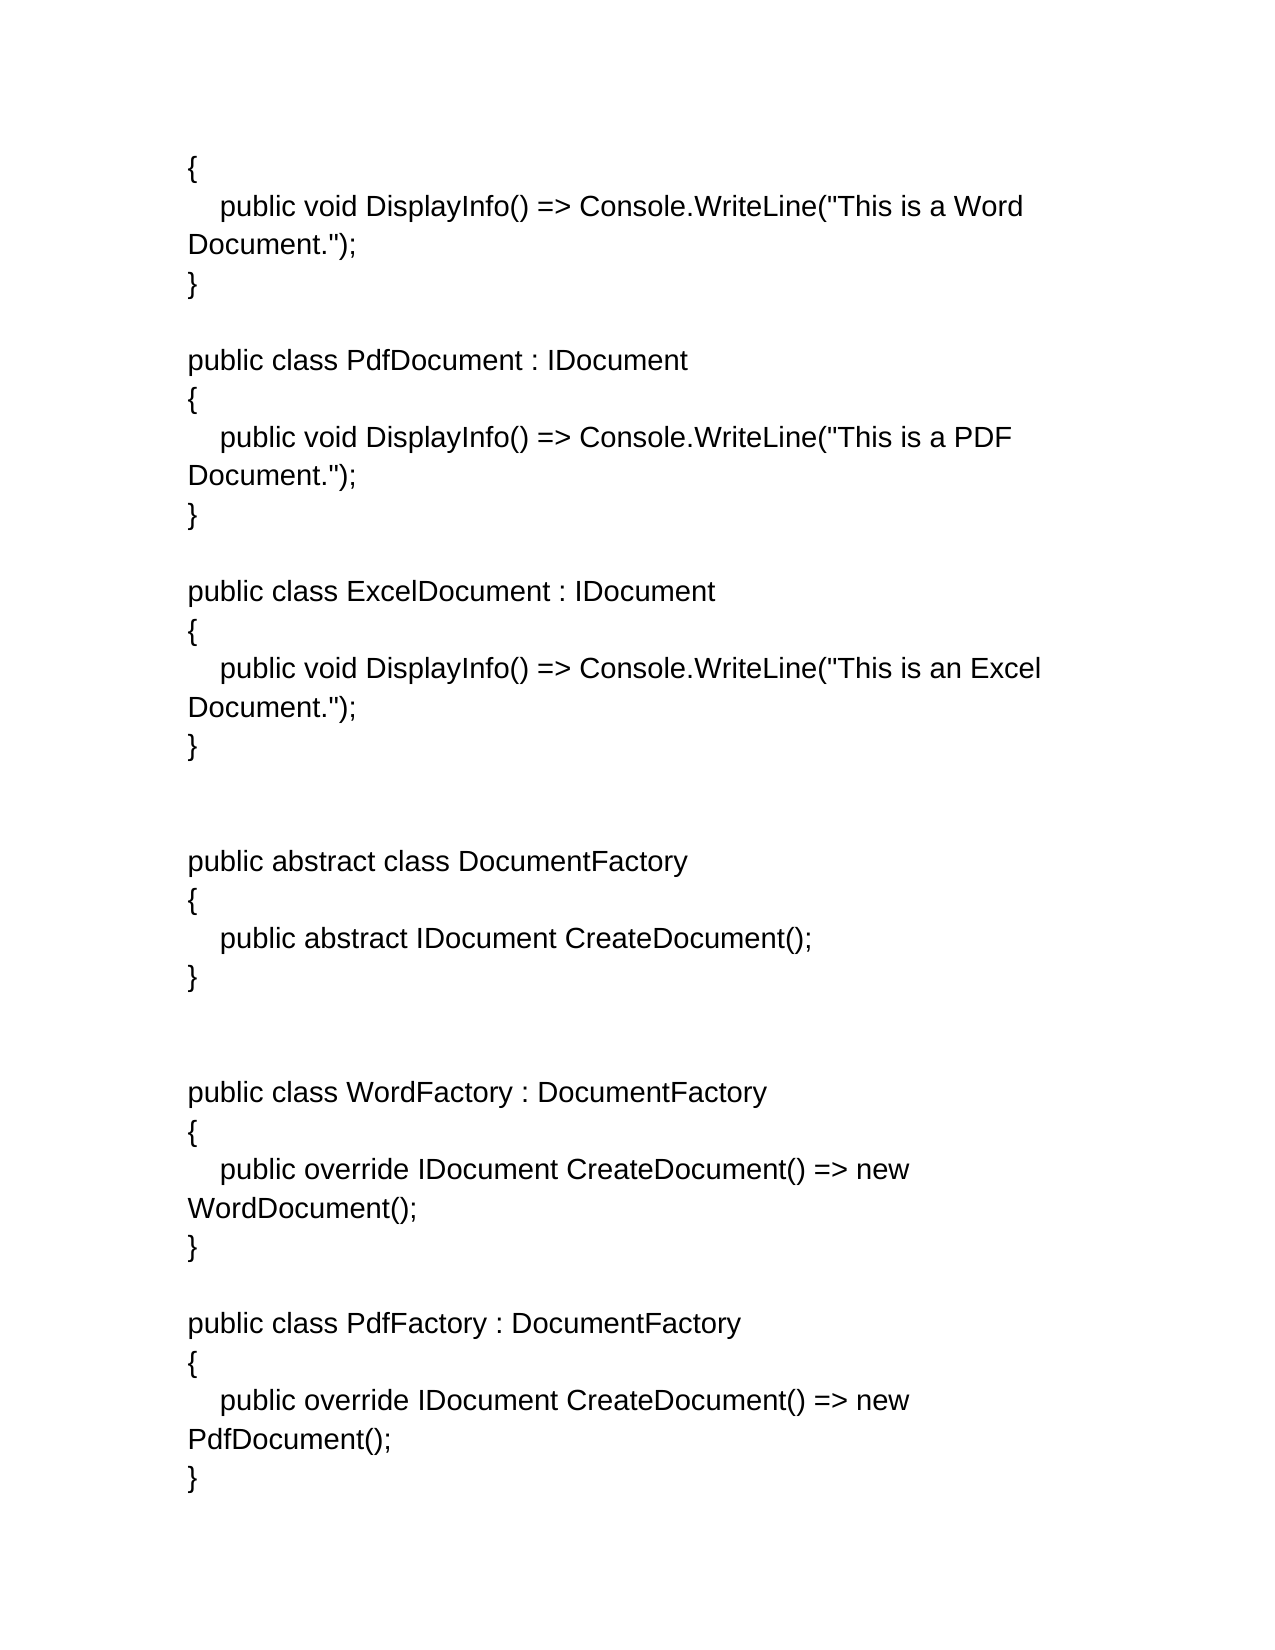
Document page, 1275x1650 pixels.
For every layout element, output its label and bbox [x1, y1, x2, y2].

text [187, 150, 1087, 1494]
